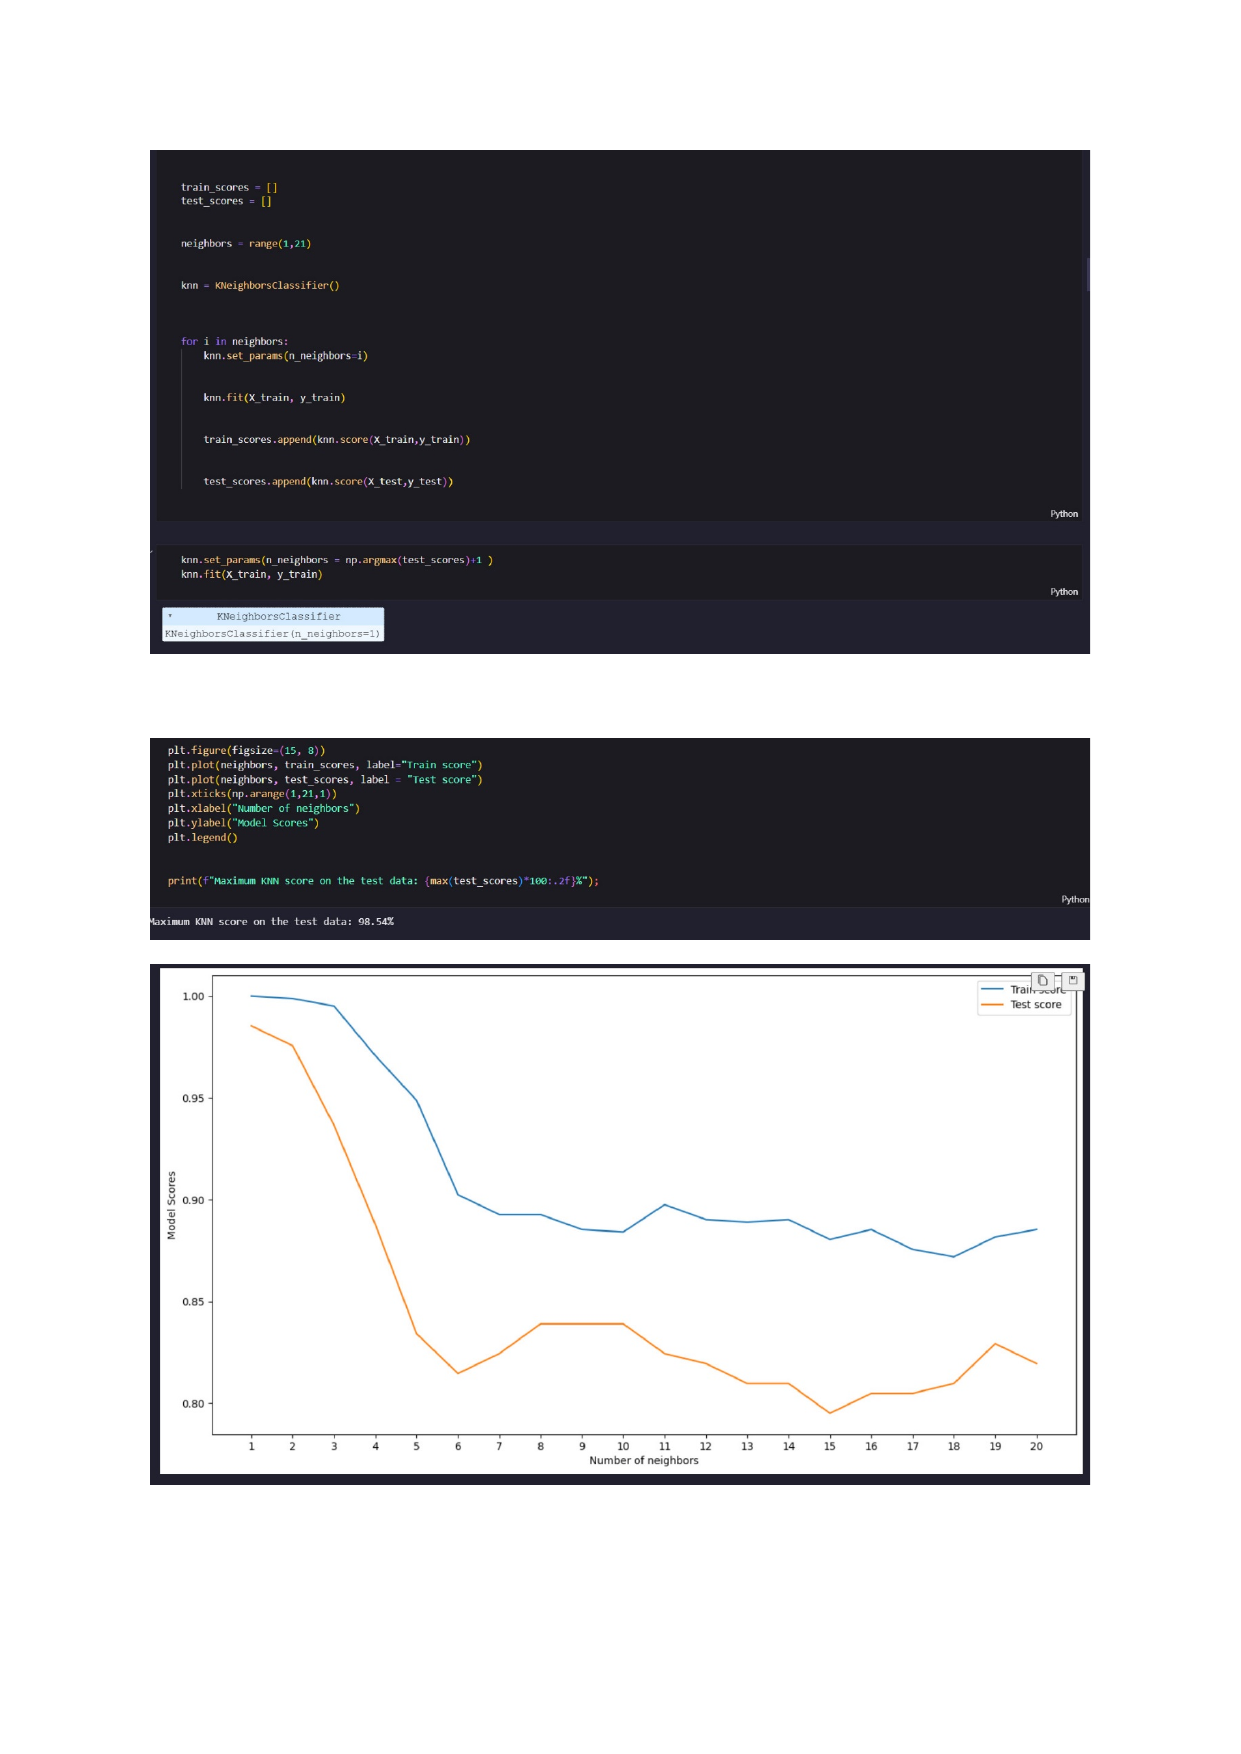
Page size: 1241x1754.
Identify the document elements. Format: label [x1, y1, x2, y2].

picture [150, 964, 1091, 1485]
picture [150, 150, 1091, 654]
picture [150, 738, 1091, 940]
